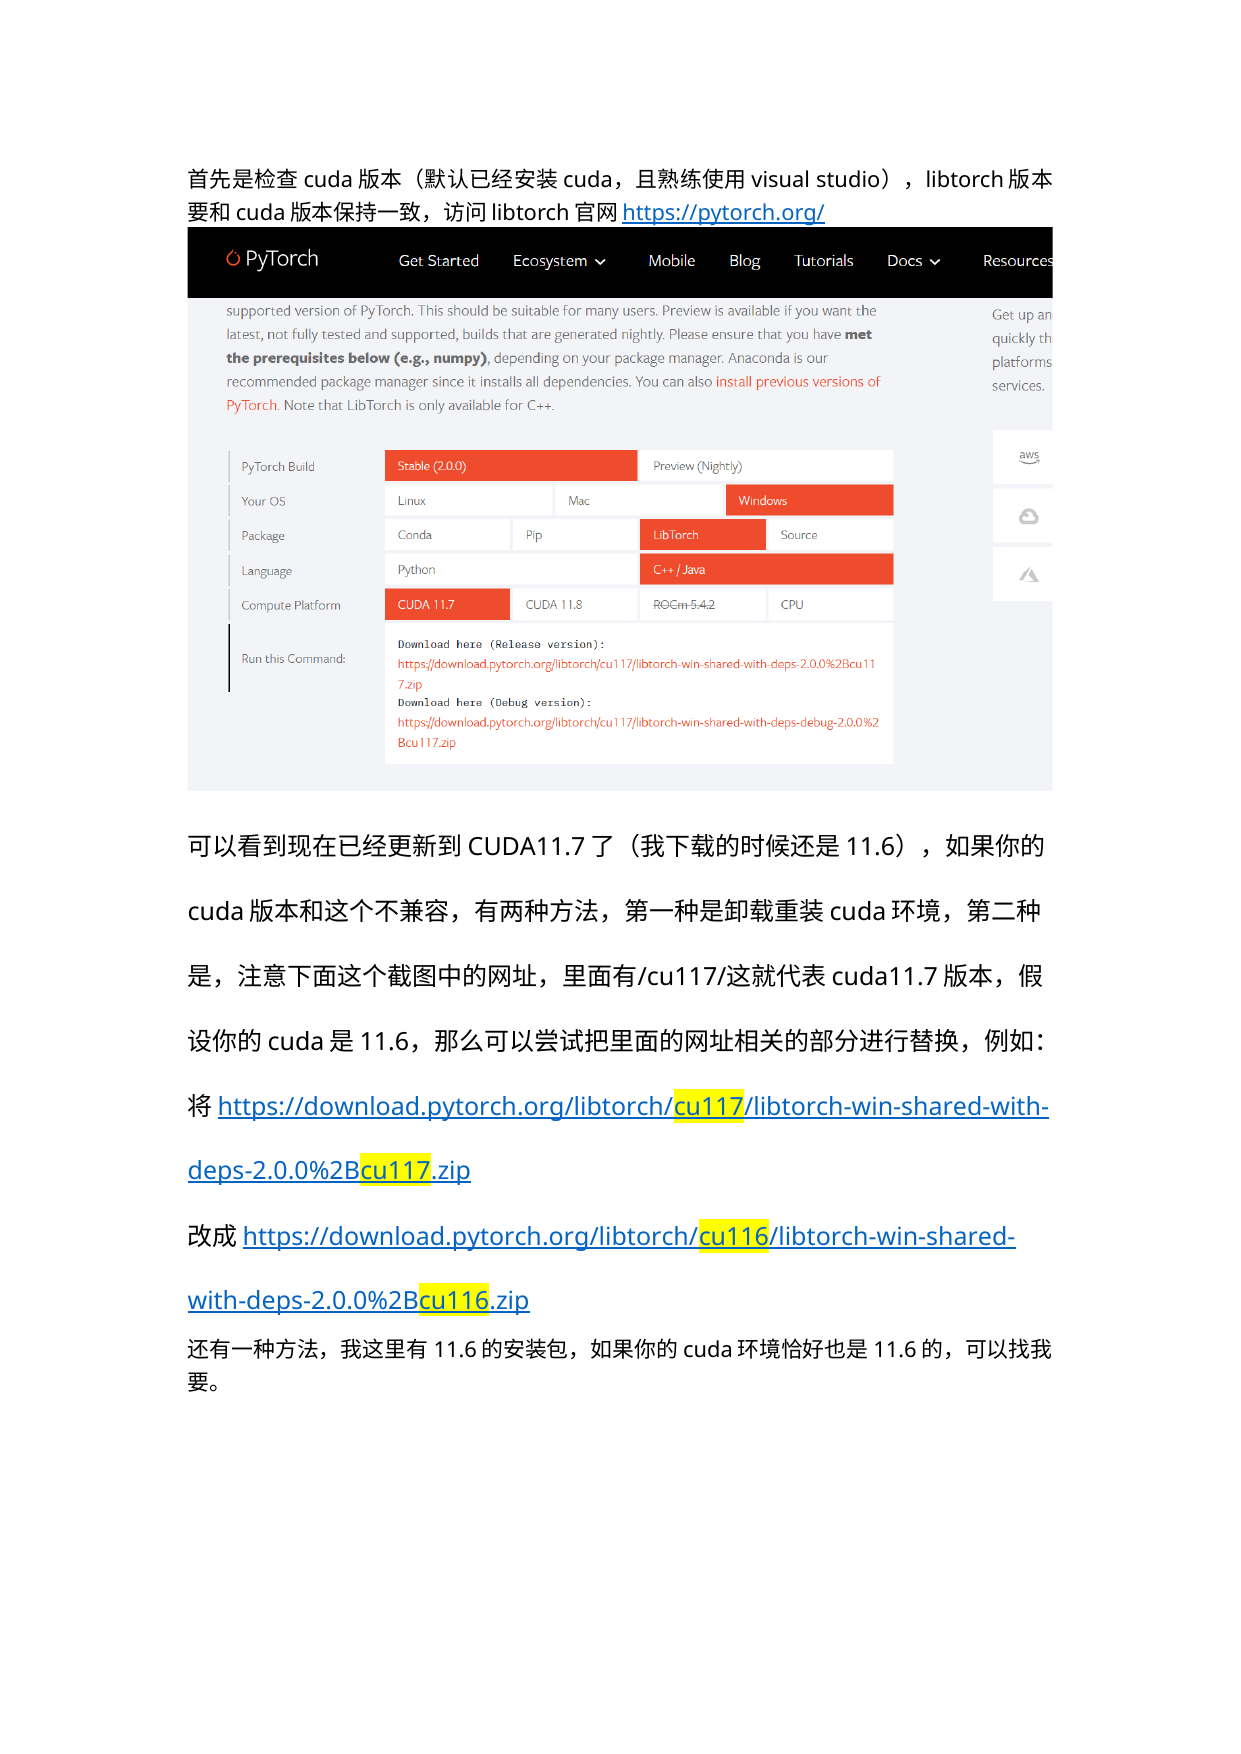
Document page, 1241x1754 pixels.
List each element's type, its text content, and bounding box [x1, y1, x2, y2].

text 首先是检查cuda版本（默认已经安装cuda，且熟练使用visual studio），libtorch版本要和cuda版本保持一致，访问libtorch官网https://pytorch.org/ [187, 162, 1053, 227]
text 还有一种方法，我这里有11.6的安装包，如果你的cuda环境恰好也是11.6的，可以找我要。 [187, 1332, 1053, 1397]
text 可以看到现在已经更新到CUDA11.7了（我下载的时候还是11.6），如果你的cuda版本和这个不兼容，有两种方法，第一种是卸载重装cuda环境，第二种是，注意下面这个截图中的网址，里面有/cu117/这就代表cuda11.7版本，假设你的cuda是11.6，那么可以尝试把里面的网址相关的部分进行替换，例如：将https://download.pytorch.org/libtorch/cu117/libtorch-win-shared-with-deps-2.0.0%2Bcu117.zip [187, 812, 1053, 1202]
text 改成https://download.pytorch.org/libtorch/cu116/libtorch-win-shared-with-deps-2.0.0%2Bcu116.zip [187, 1202, 1053, 1332]
picture [187, 227, 1053, 791]
